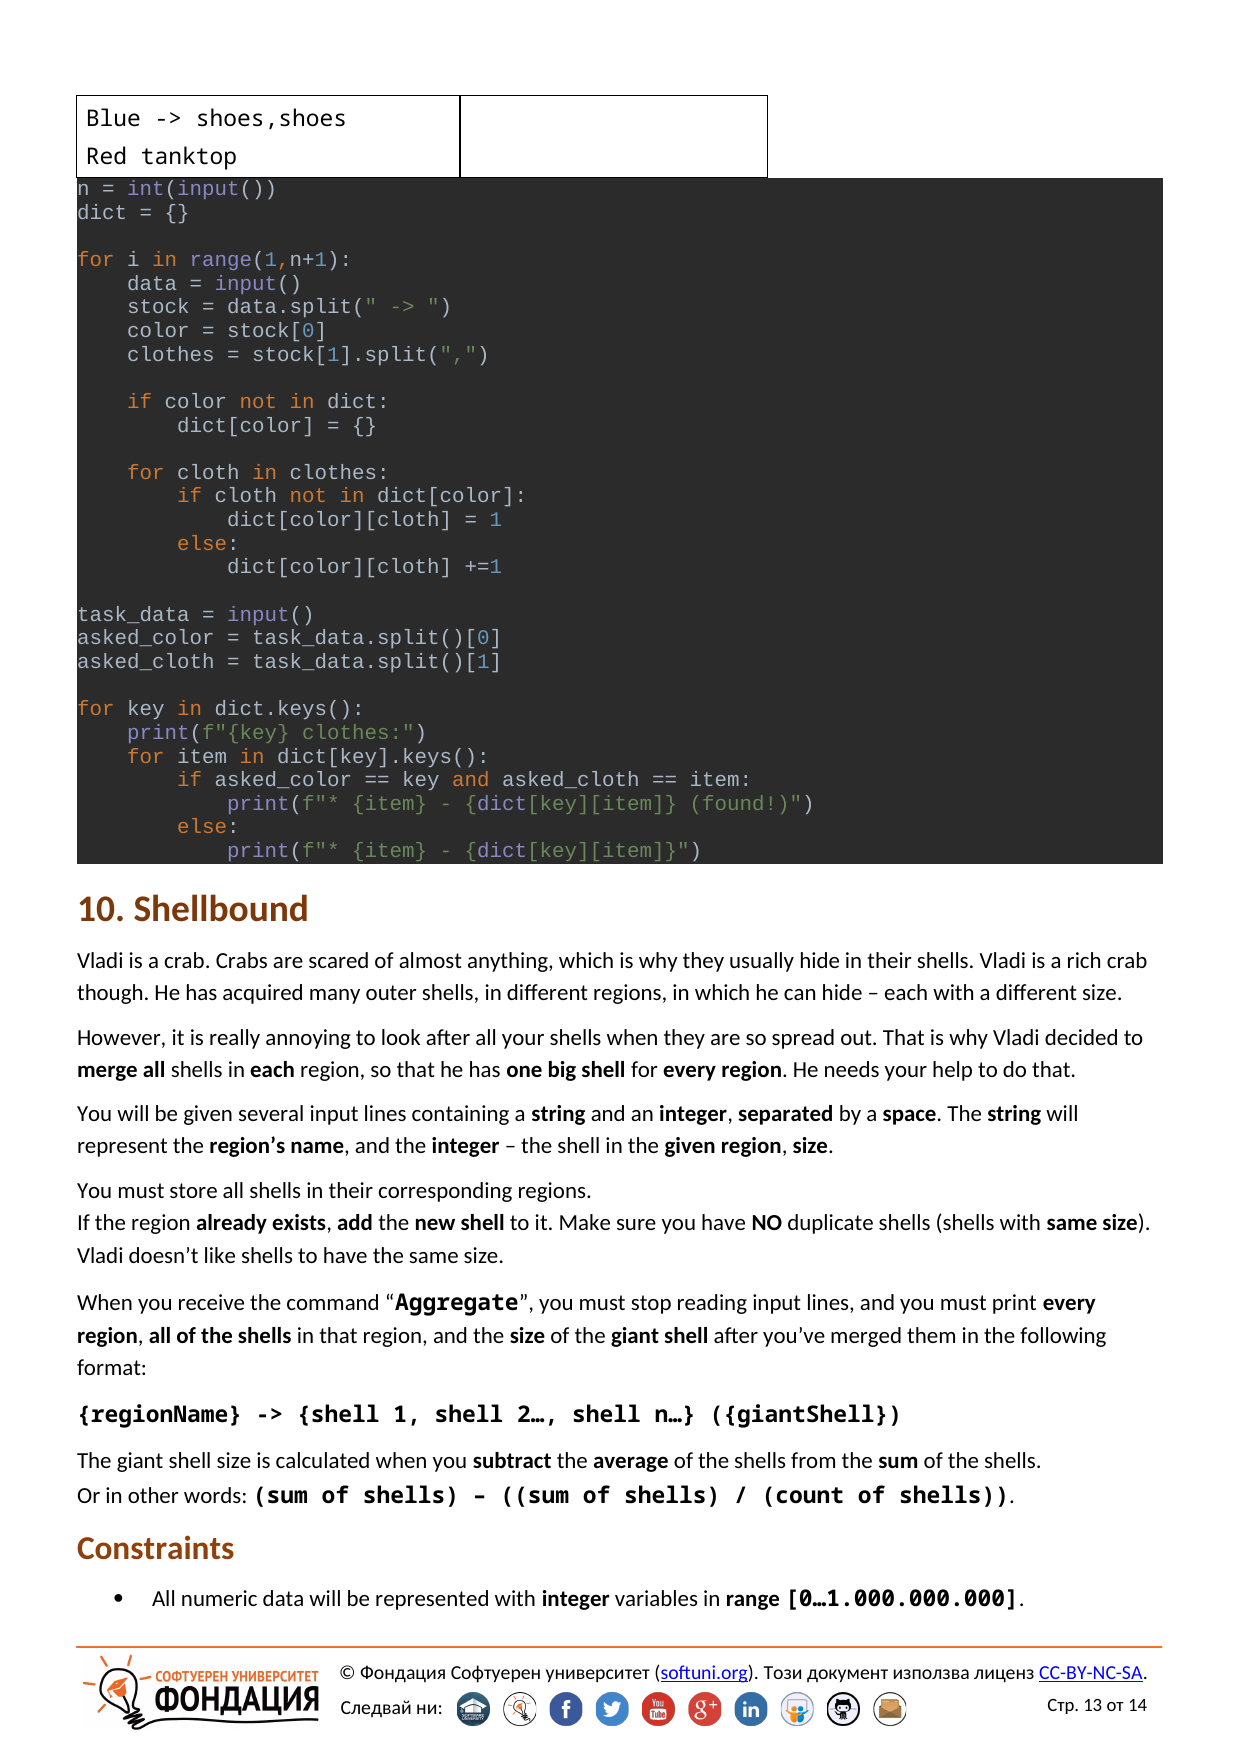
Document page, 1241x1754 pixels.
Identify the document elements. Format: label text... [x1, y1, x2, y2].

text {regionName} -> {shell 1, shell 2…, shell n…} ({giantShell}) [77, 1398, 1163, 1429]
picture [827, 1692, 860, 1726]
subtitle Shellbound [77, 885, 1163, 931]
text The giant shell size is calculated when you subtract the average of the shells from the sum of the shells. Or in other words: (sum of shells) – ((sum of shells) / (count of shells)). [77, 1446, 1163, 1510]
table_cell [77, 96, 459, 177]
picture [734, 1692, 768, 1726]
picture [549, 1692, 583, 1726]
text n = int(input()) dict = {} for i in range(1,n+1): data = input() stock = data.split(" -> ") color = stock[0] clothes = stock[1].split(",") if color not in dict: dict[color] = {} for cloth in clothes: if cloth not in dict[color]: dict[color][cloth] = 1 else: dict[color][cloth] +=1 task_data = input() asked_color = task_data.split()[0] asked_cloth = task_data.split()[1] for key in dict.keys(): print(f"{key} clothes:") for item in dict[key].keys(): if asked_color == key and asked_cloth == item: print(f"* {item} - {dict[key][item]} (found!)") else: print(f"* {item} - {dict[key][item]}") [77, 178, 1163, 864]
picture [688, 1692, 722, 1726]
picture [457, 1692, 490, 1726]
list All numeric data will be represented with integer variables in range [0…1.000.000.000]. [114, 1582, 1163, 1614]
text You must store all shells in their corresponding regions. If the region already exists, add the new shell to it. Make sure you have NO duplicate shells (shells with same size). Vladi doesn’t like shells to have the same size. [77, 1176, 1163, 1269]
text However, it is really annoying to look after all your shells when they are so spread out. That is why Vladi decided to merge all shells in each region, so that he has one big shell for every region. He needs your help to do that. [77, 1023, 1163, 1083]
text You will be given several input lines containing a string and an integer, separated by a space. The string will represent the region’s name, and the integer – the shell in the given region, size. [77, 1099, 1163, 1160]
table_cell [461, 96, 767, 177]
picture [642, 1692, 675, 1726]
picture [780, 1692, 814, 1726]
text When you receive the command “Aggregate”, you must stop reading input lines, and you must print every region, all of the shells in that region, and the size of the giant shell after you’ve merged them in the following format: [77, 1285, 1163, 1381]
text Vladi is a crab. Crabs are scared of almost anything, which is why they usually hide in their shells. Vladi is a rich crab though. He has acquired many outer shells, in different regions, in which he can hide – each with a different size. [77, 946, 1163, 1006]
subtitle Constraints [77, 1527, 1163, 1568]
picture [873, 1692, 907, 1726]
picture [595, 1692, 629, 1726]
picture [503, 1692, 537, 1726]
picture [82, 1654, 319, 1730]
